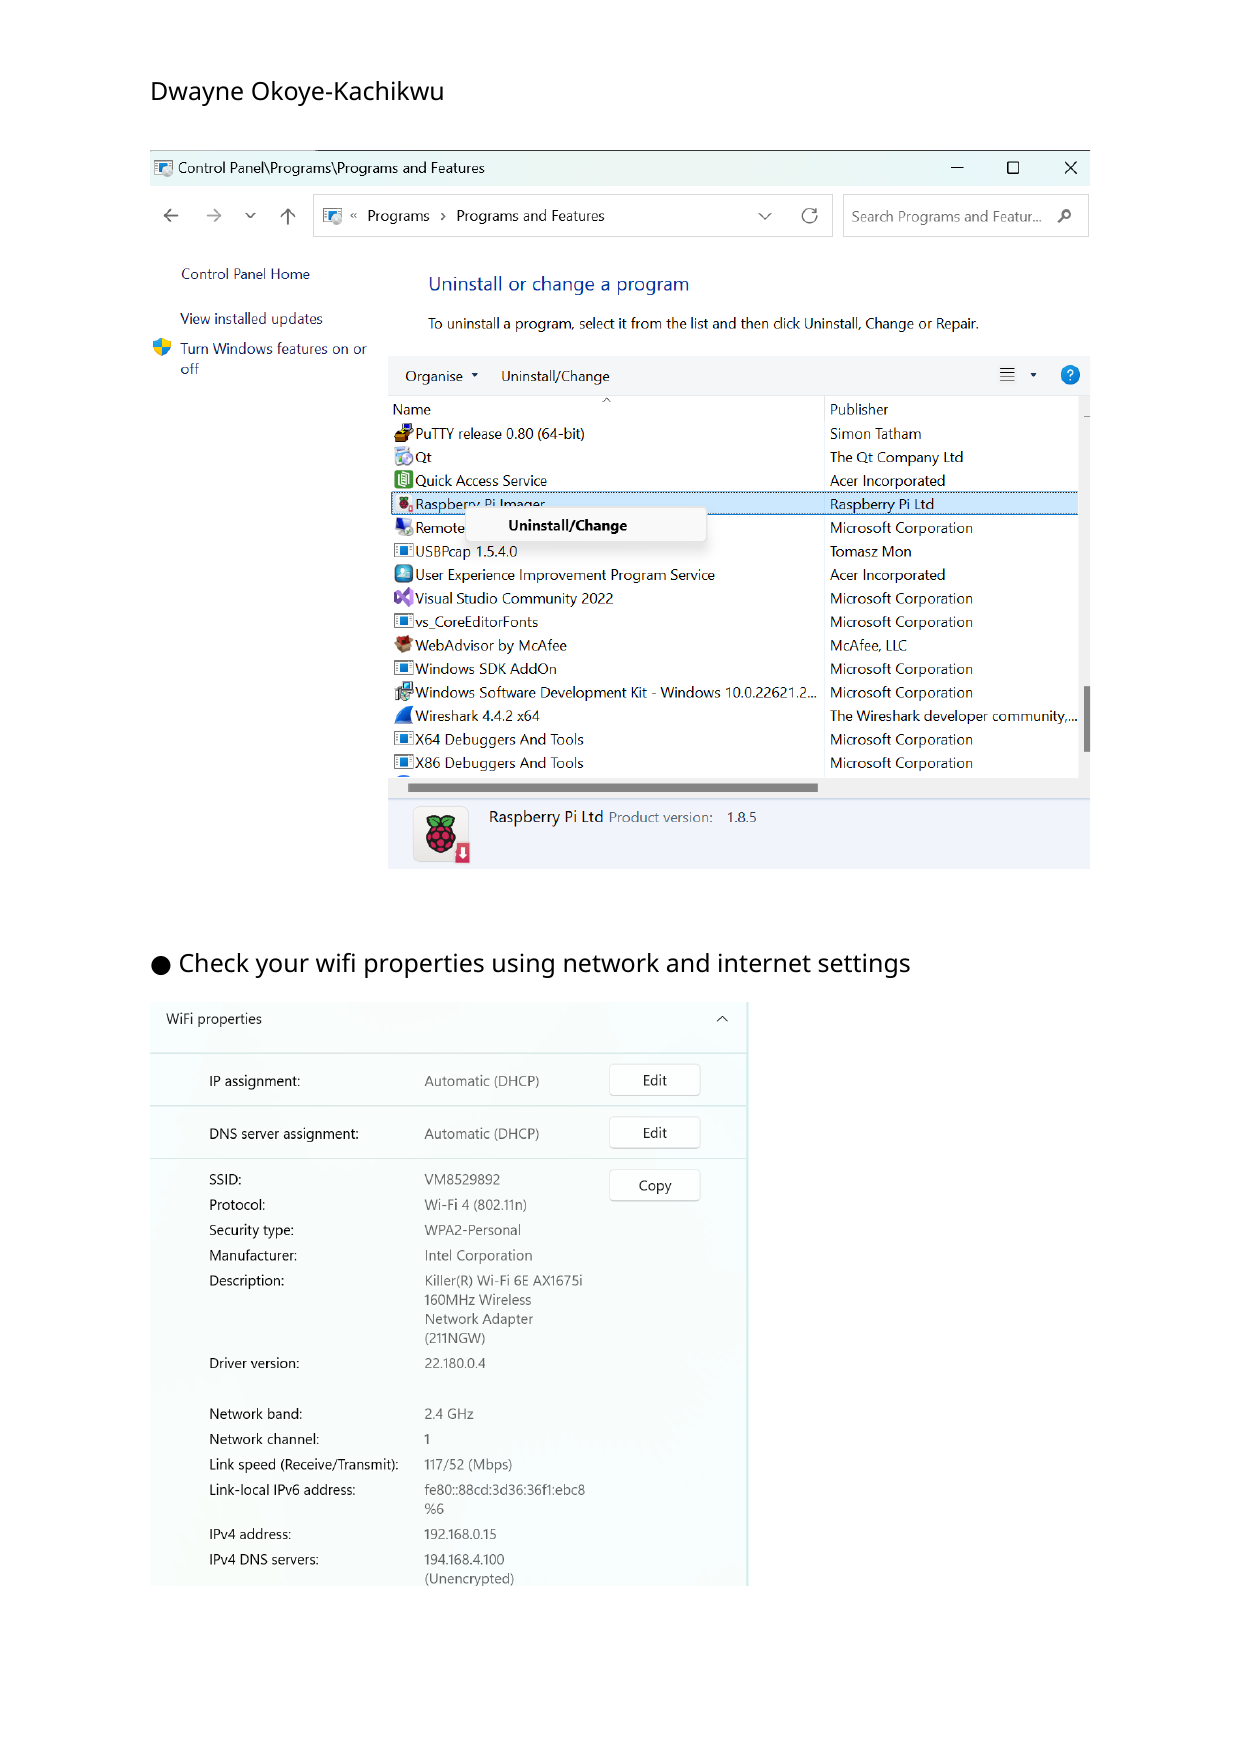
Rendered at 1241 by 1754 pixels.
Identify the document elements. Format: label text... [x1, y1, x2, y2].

picture [150, 150, 1091, 869]
text ● Check your wifi properties using network and internet settings [150, 946, 1090, 980]
picture [150, 1002, 749, 1586]
